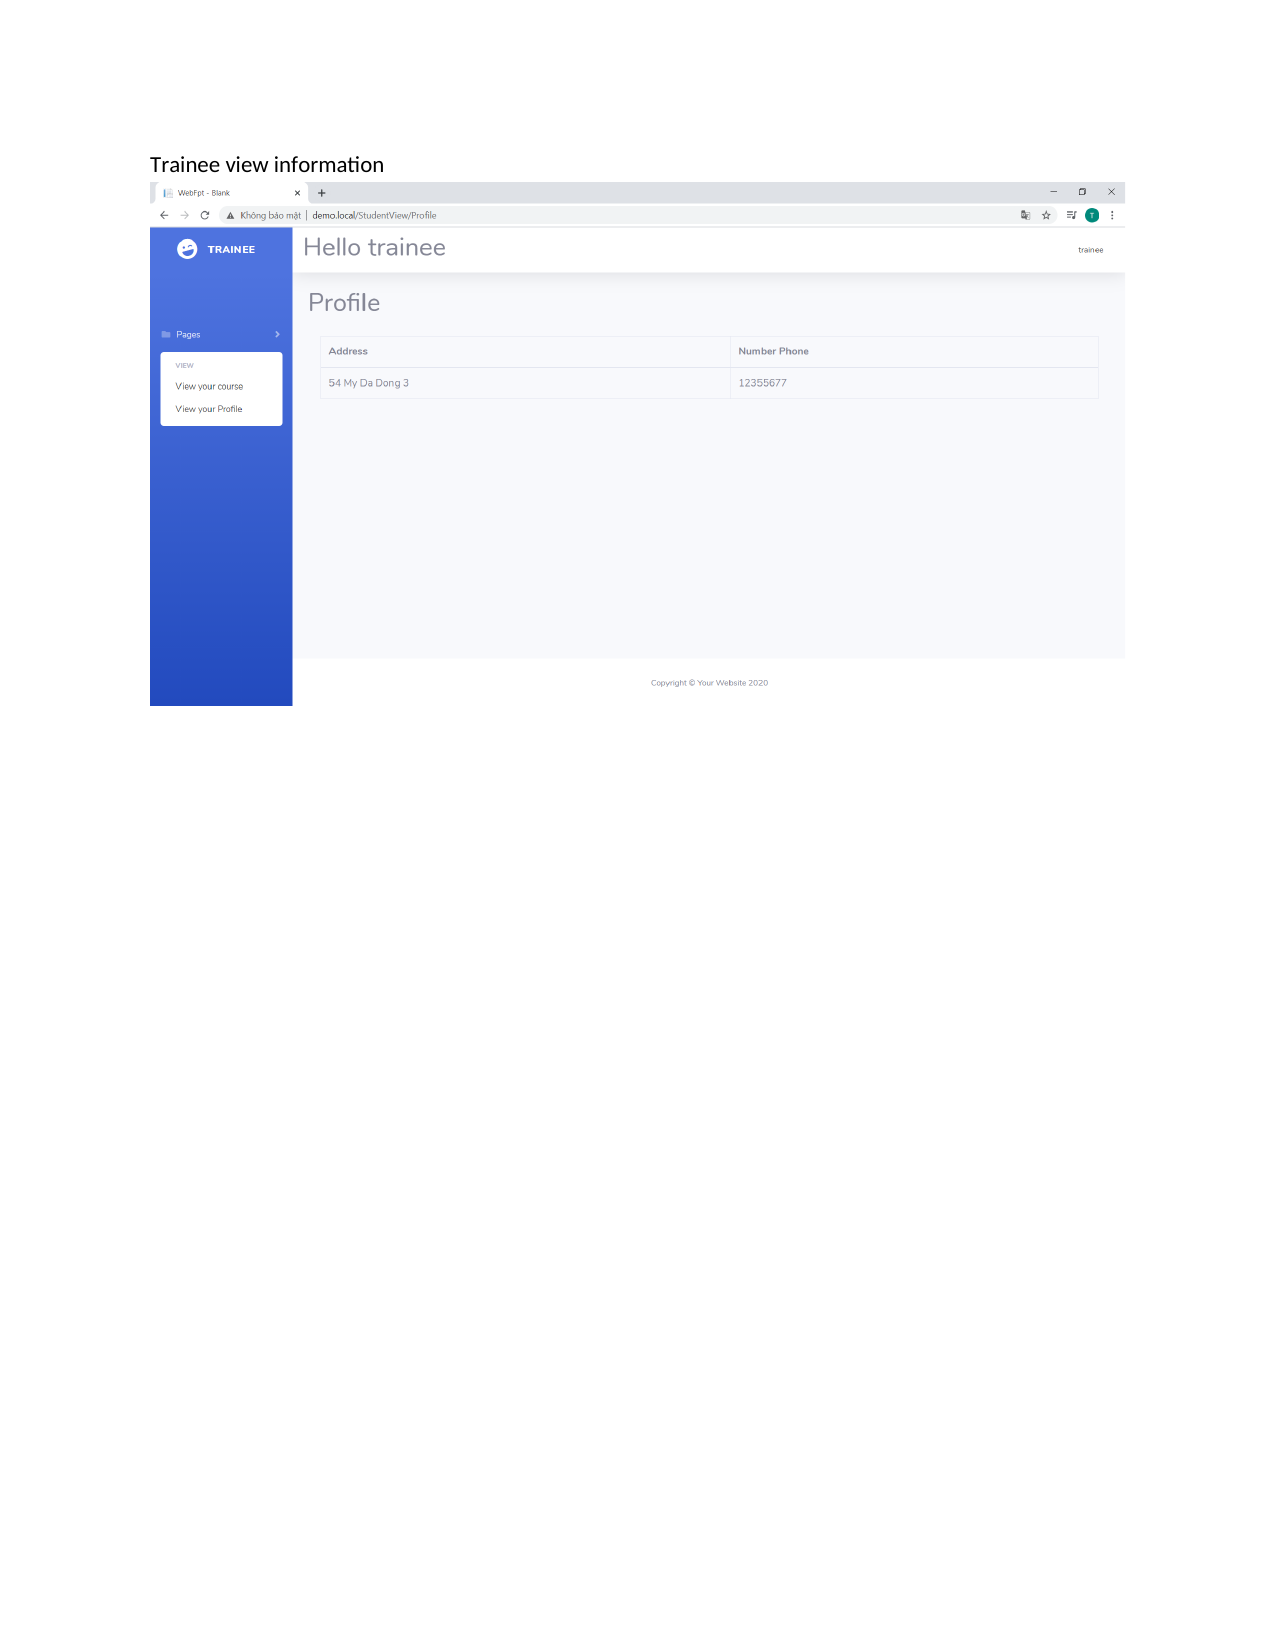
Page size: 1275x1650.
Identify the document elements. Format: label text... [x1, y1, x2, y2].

picture [150, 182, 1125, 706]
text Trainee view information [150, 150, 1125, 182]
